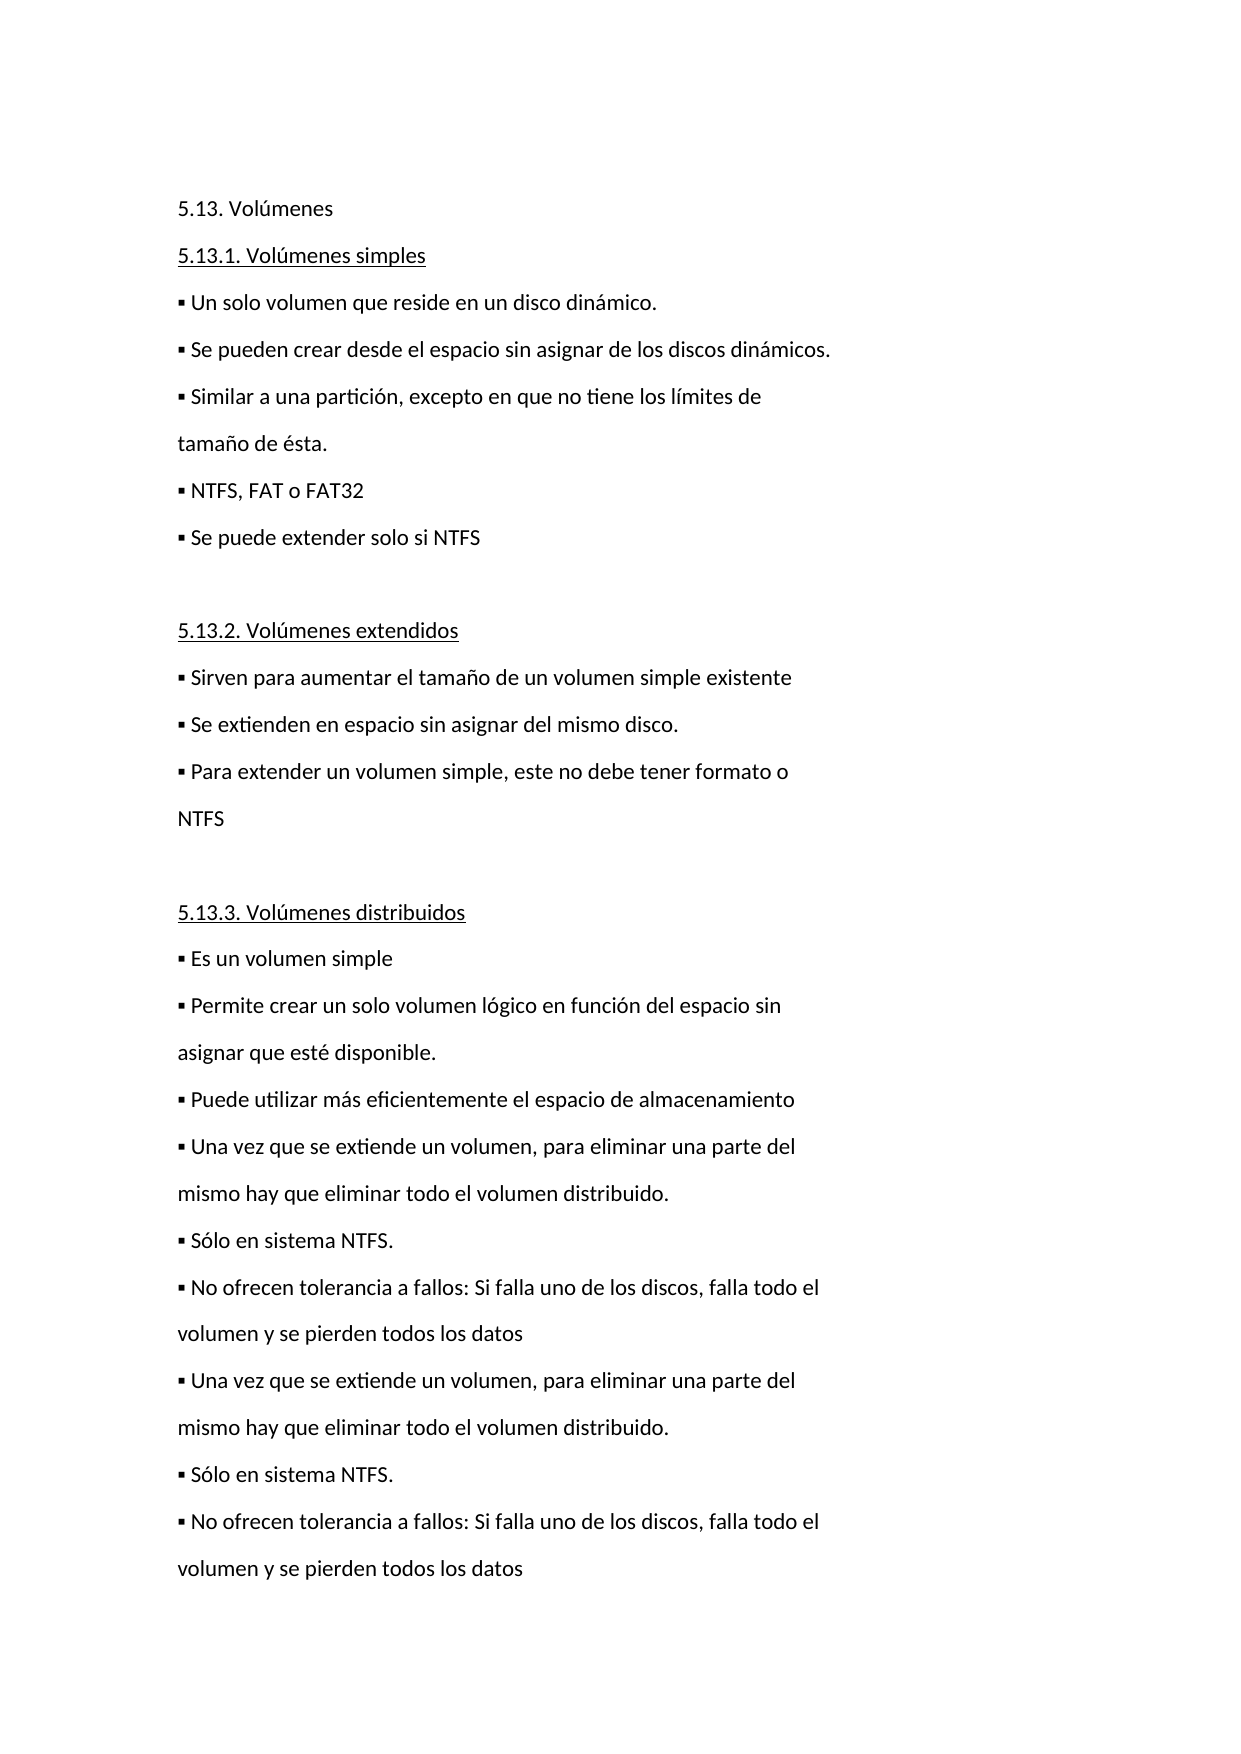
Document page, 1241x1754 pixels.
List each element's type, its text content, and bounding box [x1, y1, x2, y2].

text ▪ No ofrecen tolerancia a fallos: Si falla uno de los discos, falla todo el [177, 1507, 1063, 1535]
text ▪ Para extender un volumen simple, este no debe tener formato o [177, 757, 1063, 785]
text mismo hay que eliminar todo el volumen distribuido. [177, 1413, 1063, 1441]
text ▪ Sólo en sistema NTFS. [177, 1460, 1063, 1488]
text 5.13.1. Volúmenes simples [177, 241, 1063, 269]
text ▪ Se pueden crear desde el espacio sin asignar de los discos dinámicos. [177, 335, 1063, 363]
text 5.13.2. Volúmenes extendidos [177, 616, 1063, 644]
text ▪ No ofrecen tolerancia a fallos: Si falla uno de los discos, falla todo el [177, 1273, 1063, 1301]
text ▪ Se extienden en espacio sin asignar del mismo disco. [177, 710, 1063, 738]
text 5.13.3. Volúmenes distribuidos [177, 898, 1063, 926]
text 5.13. Volúmenes [177, 194, 1063, 222]
text ▪ Una vez que se extiende un volumen, para eliminar una parte del [177, 1132, 1063, 1160]
text ▪ Una vez que se extiende un volumen, para eliminar una parte del [177, 1366, 1063, 1394]
text ▪ Sólo en sistema NTFS. [177, 1226, 1063, 1254]
text ▪ Se puede extender solo si NTFS [177, 523, 1063, 551]
text ▪ Sirven para aumentar el tamaño de un volumen simple existente [177, 663, 1063, 691]
text volumen y se pierden todos los datos [177, 1554, 1063, 1582]
text ▪ Puede utilizar más eficientemente el espacio de almacenamiento [177, 1085, 1063, 1113]
text ▪ Un solo volumen que reside en un disco dinámico. [177, 288, 1063, 316]
text mismo hay que eliminar todo el volumen distribuido. [177, 1179, 1063, 1207]
text ▪ Similar a una partición, excepto en que no tiene los límites de [177, 382, 1063, 410]
text ▪ Permite crear un solo volumen lógico en función del espacio sin [177, 991, 1063, 1019]
text NTFS [177, 804, 1063, 832]
text asignar que esté disponible. [177, 1038, 1063, 1066]
text volumen y se pierden todos los datos [177, 1319, 1063, 1347]
text ▪ NTFS, FAT o FAT32 [177, 476, 1063, 504]
text tamaño de ésta. [177, 429, 1063, 457]
text ▪ Es un volumen simple [177, 944, 1063, 972]
